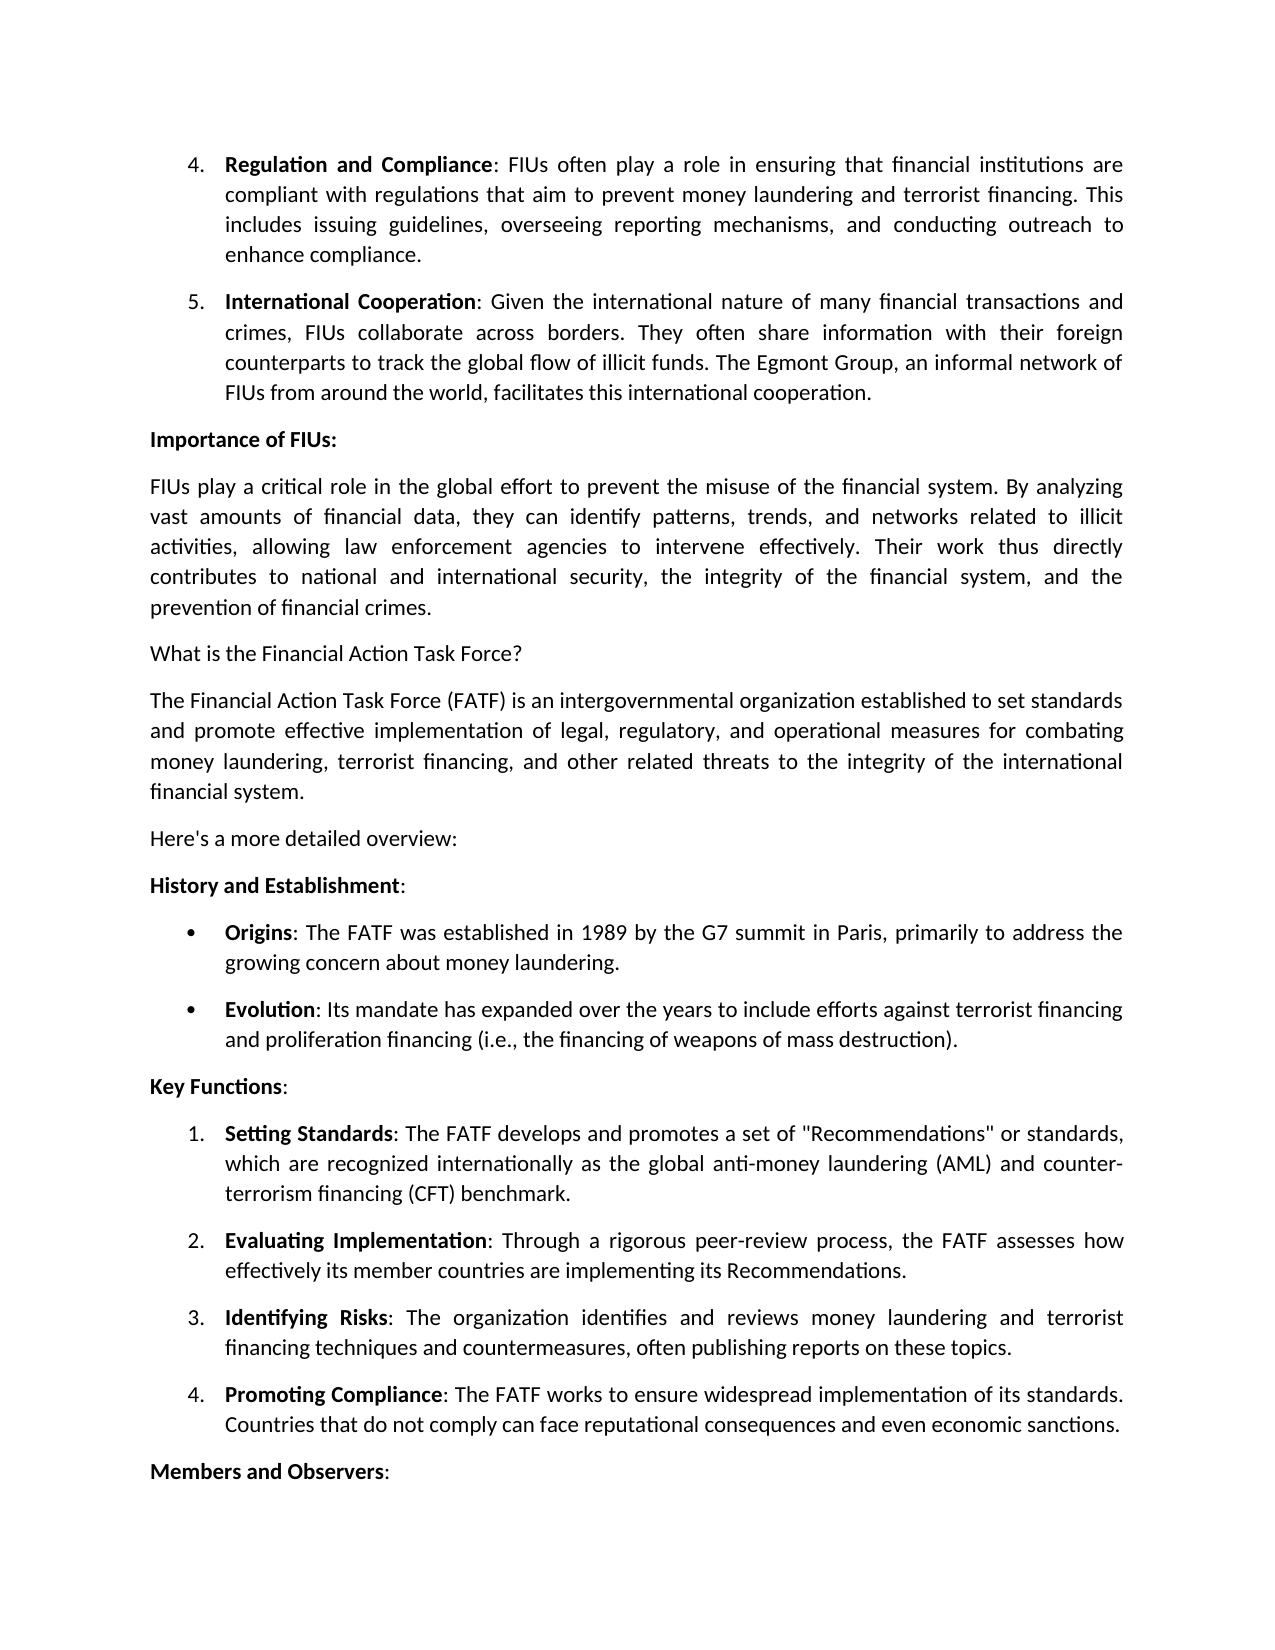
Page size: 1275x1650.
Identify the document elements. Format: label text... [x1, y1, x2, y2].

text FIUs play a critical role in the global effort to prevent the misuse of the financial system. By analyzing vast amounts of financial data, they can identify patterns, trends, and networks related to illicit activities, allowing law enforcement agencies to intervene effectively. Their work thus directly contributes to national and international security, the integrity of the financial system, and the prevention of financial crimes. [150, 472, 1125, 621]
text History and Establishment: [150, 871, 1125, 899]
text The Financial Action Task Force (FATF) is an intergovernmental organization established to set standards and promote effective implementation of legal, regulatory, and operational measures for combating money laundering, terrorist financing, and other related threats to the integrity of the international financial system. [150, 686, 1125, 805]
text Key Functions: [150, 1072, 1125, 1100]
list International Cooperation: Given the international nature of many financial transactions and crimes, FIUs collaborate across borders. They often share information with their foreign counterparts to track the global flow of illicit funds. The Egmont Group, an informal network of FIUs from around the world, facilitates this international cooperation. [187, 287, 1125, 406]
text Here's a more detailed overview: [150, 824, 1125, 852]
text Importance of FIUs: [150, 425, 1125, 453]
list Promoting Compliance: The FATF works to ensure widespread implementation of its standards. Countries that do not comply can face reputational consequences and even economic sanctions. [187, 1380, 1125, 1438]
text Members and Observers: [150, 1457, 1125, 1485]
list Setting Standards: The FATF develops and promotes a set of "Recommendations" or standards, which are recognized internationally as the global anti-money laundering (AML) and counter-terrorism financing (CFT) benchmark. [187, 1119, 1125, 1207]
list Evaluating Implementation: Through a rigorous peer-review process, the FATF assesses how effectively its member countries are implementing its Recommendations. [187, 1226, 1125, 1284]
text What is the Financial Action Task Force? [150, 639, 1125, 668]
list Origins: The FATF was established in 1989 by the G7 summit in Paris, primarily to address the growing concern about money laundering. [187, 918, 1125, 976]
list Regulation and Compliance: FIUs often play a role in ensuring that financial institutions are compliant with regulations that aim to prevent money laundering and terrorist financing. This includes issuing guidelines, overseeing reporting mechanisms, and conducting outreach to enhance compliance. [187, 150, 1125, 269]
list Identifying Risks: The organization identifies and reviews money laundering and terrorist financing techniques and countermeasures, often publishing reports on these topics. [187, 1303, 1125, 1361]
list Evolution: Its mandate has expanded over the years to include efforts against terrorist financing and proliferation financing (i.e., the financing of weapons of mass destruction). [187, 995, 1125, 1053]
